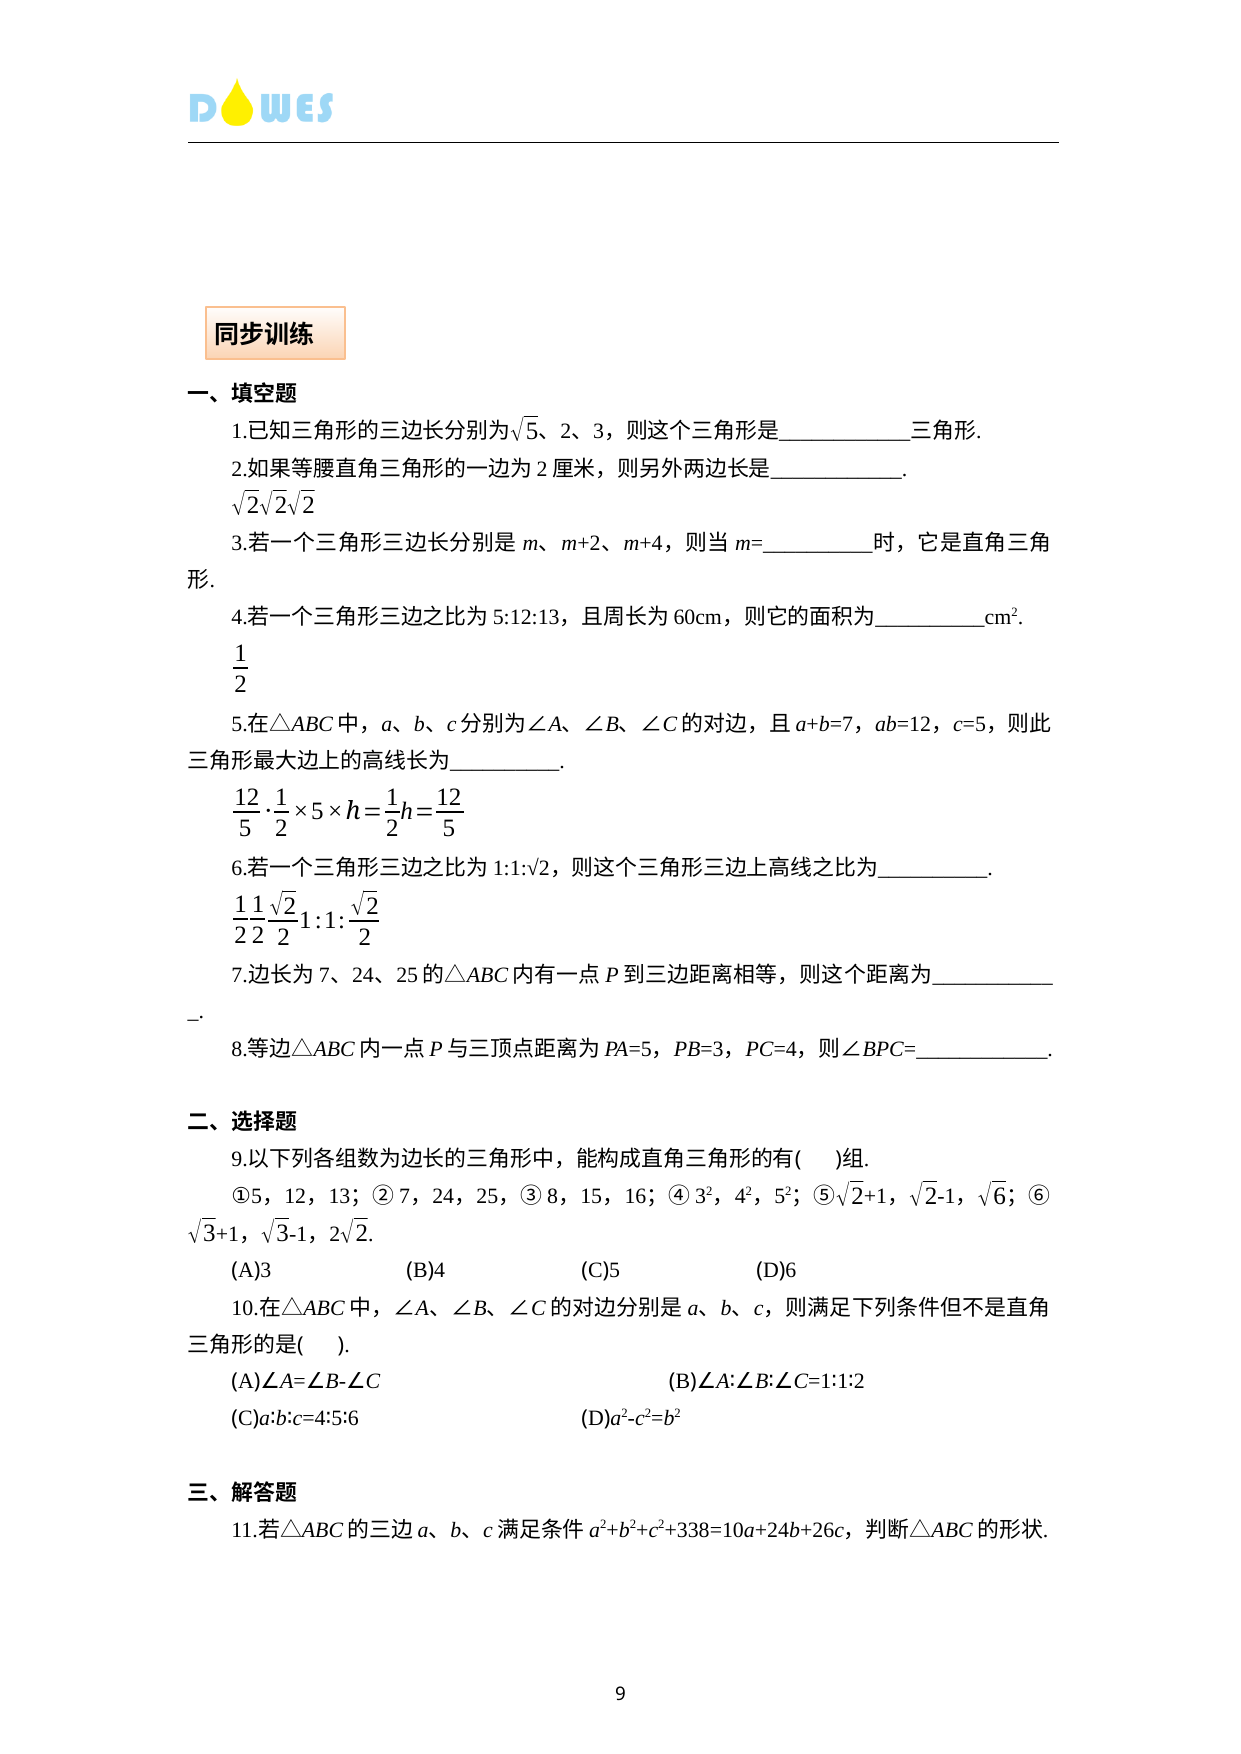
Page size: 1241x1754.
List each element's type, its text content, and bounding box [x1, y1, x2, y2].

text ①5，12，13；②7，24，25，③8，15，16；④32，42，52；⑤+1，-1，；⑥+1，-1，2. [187, 1178, 1053, 1248]
text 答案：120.提示：设三角形三边长分别为5k、12k、13k，则5k+12k+13k=60，得k=2.故此三角形三边长分别为10cm、24cm、26cm.又由102+242=676=262，所以此三角形是直角三角形，因而它的面积为×10×24=120(cm2) [187, 636, 1053, 701]
text 6.若一个三角形三边之比为1:1:√2，则这个三角形三边上高线之比为__________. [187, 850, 1053, 882]
text 9.以下列各组数为边长的三角形中，能构成直角三角形的有( )组. [187, 1141, 1053, 1173]
text 4.若一个三角形三边之比为5:12:13，且周长为60cm，则它的面积为__________cm2. [187, 599, 1053, 631]
text 答案：2厘米，2米或厘米，厘米 [187, 487, 1053, 520]
text 5.在△ABC中，a、b、c分别为∠A、∠B、∠C的对边，且a+b=7，ab=12，c=5，则此三角形最大边上的高线长为__________. [187, 706, 1053, 776]
text 二、选择题 [187, 1104, 1053, 1136]
text 11.若△ABC的三边a、b、c满足条件a2+b2+c2+338=10a+24b+26c，判断△ABC的形状. [187, 1511, 1053, 1544]
text (A)∠A=∠B-∠C (B)∠A∶∠B∶∠C=1∶1∶2 [187, 1364, 1053, 1397]
text (A)3 (B)4 (C)5 (D)6 [187, 1253, 1053, 1285]
text (C)a∶b∶c=4∶5∶6 (D)a2-c2=b2 [187, 1401, 1053, 1433]
text 8.等边△ABC内一点P与三顶点距离为PA=5，PB=3，PC=4，则∠BPC=____________. [187, 1030, 1053, 1063]
picture [178, 71, 346, 139]
text 7.边长为7、24、25的△ABC内有一点P到三边距离相等，则这个距离为____________. [187, 957, 1053, 1027]
text 答案：提示：由a+b=7，ab=12得a2+2ab+b2=49，从而a2+b2=49-2ab=25.而c2=52=25，所以，△ABC是直角三角形，且c为斜边，设斜边上高为h，则×ab=6，解得 [187, 780, 1053, 845]
text 1.已知三角形的三边长分别为、2、3，则这个三角形是____________三角形. [187, 413, 1053, 445]
text 三、解答题 [187, 1474, 1053, 1507]
text 3.若一个三角形三边长分别是m、m+2、m+4，则当m=__________时，它是直角三角形. [187, 524, 1053, 594]
text 10.在△ABC中，∠A、∠B、∠C的对边分别是a、b、c，则满足下列条件但不是直角三角形的是( ). [187, 1289, 1053, 1359]
text 一、填空题 [187, 376, 1053, 408]
text 2.如果等腰直角三角形的一边为2厘米，则另外两边长是____________. [187, 450, 1053, 483]
text 答案：√2:√2:1.提示：由于三角形三边之比为1:1:√2，则此三角形应为等腰直角三角形.设两直角边为1、1，斜边高线为h，则由×1×1=×√2×h，得h=，故三边上高线之比为，即2:2:√2，可化为√2:√2:1 [187, 887, 1053, 952]
